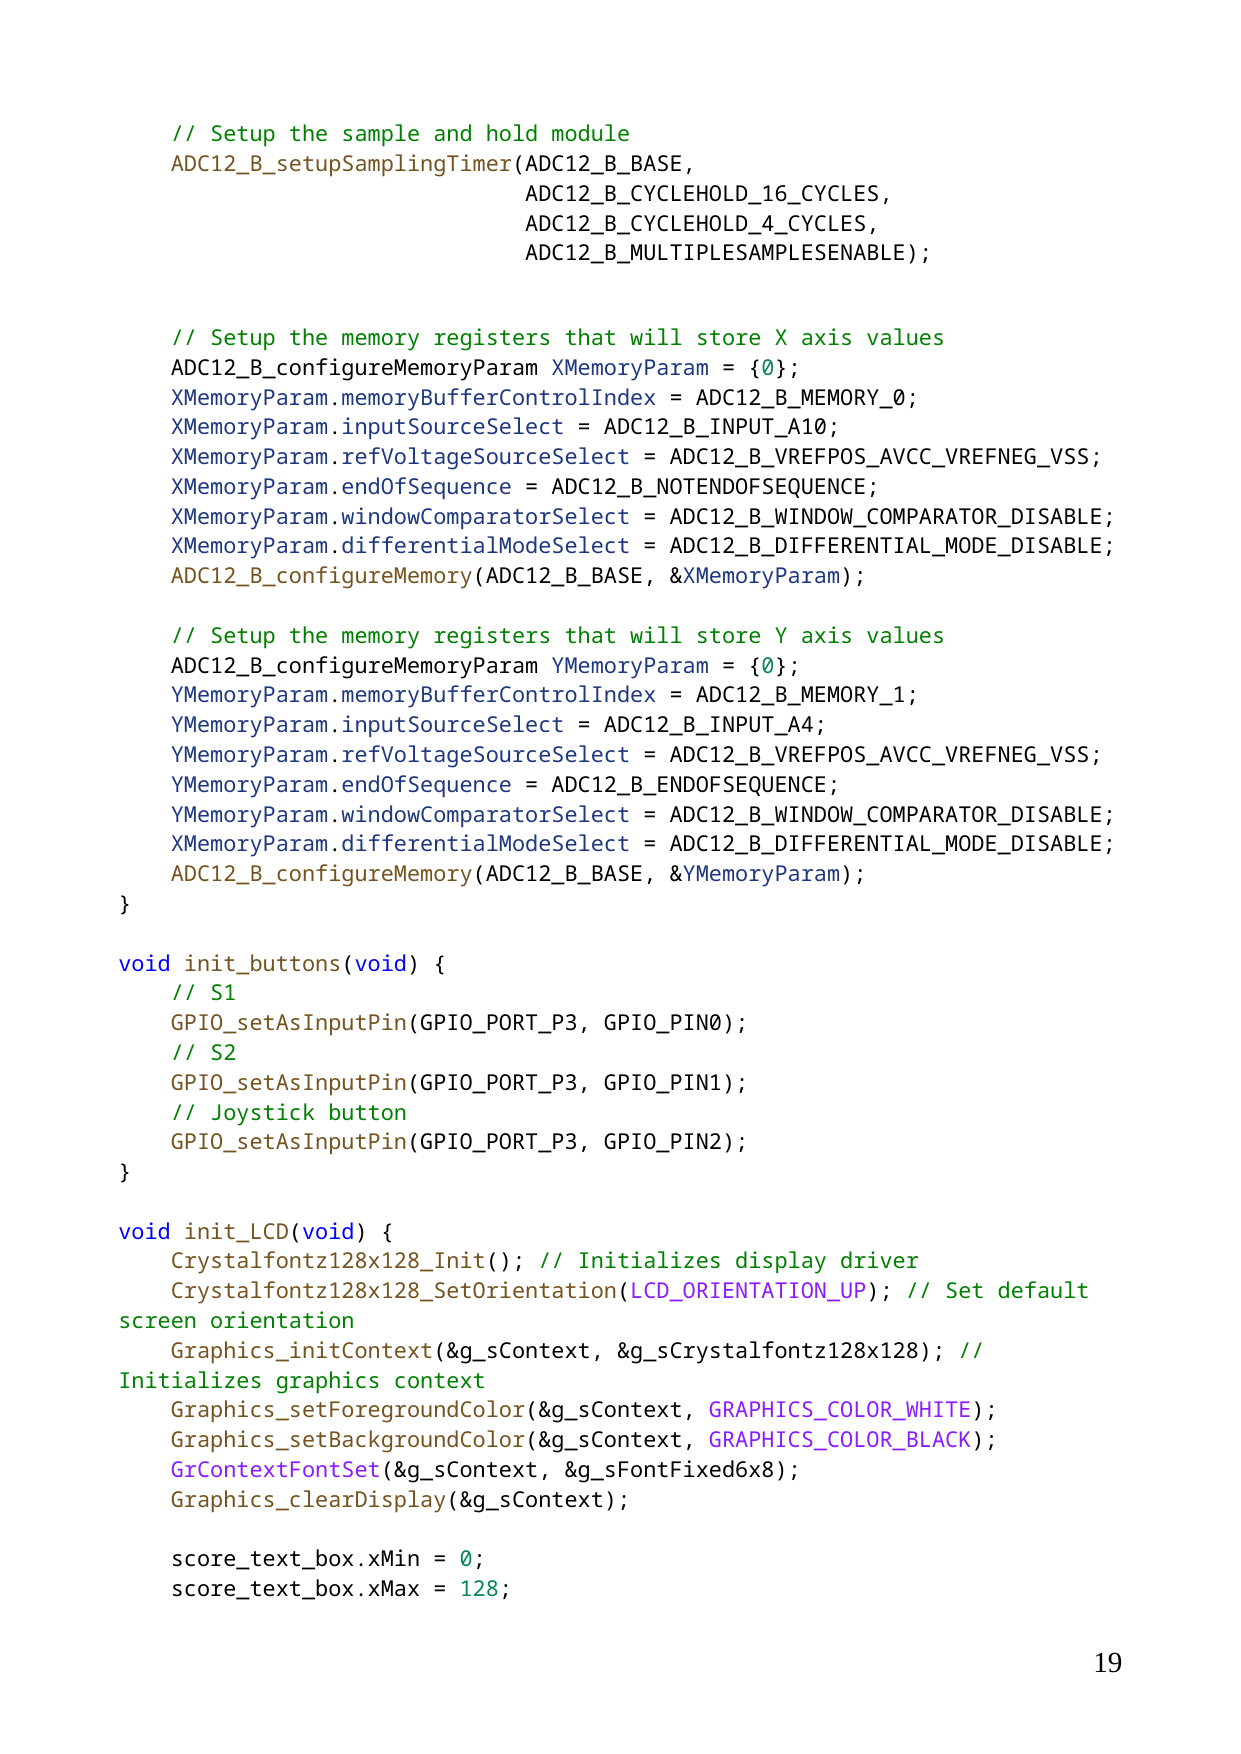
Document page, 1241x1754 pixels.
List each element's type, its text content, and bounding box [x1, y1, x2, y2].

text XMemoryParam.differentialModeSelect = ADC12_B_DIFFERENTIAL_MODE_DISABLE; [118, 530, 1122, 560]
text void init_buttons(void) { [118, 947, 1122, 977]
text } [118, 1156, 1122, 1186]
text // Setup the memory registers that will store Y axis values [118, 620, 1122, 649]
text // Setup the sample and hold module [118, 118, 1122, 148]
text Graphics_setForegroundColor(&g_sContext, GRAPHICS_COLOR_WHITE); [118, 1394, 1122, 1424]
text // S1 [118, 977, 1122, 1007]
text ADC12_B_configureMemoryParam YMemoryParam = {0}; [118, 649, 1122, 679]
text score_text_box.xMax = 128; [118, 1573, 1122, 1603]
text XMemoryParam.windowComparatorSelect = ADC12_B_WINDOW_COMPARATOR_DISABLE; [118, 501, 1122, 530]
text void init_LCD(void) { [118, 1216, 1122, 1245]
text YMemoryParam.refVoltageSourceSelect = ADC12_B_VREFPOS_AVCC_VREFNEG_VSS; [118, 739, 1122, 769]
text YMemoryParam.windowComparatorSelect = ADC12_B_WINDOW_COMPARATOR_DISABLE; [118, 798, 1122, 828]
text ADC12_B_MULTIPLESAMPLESENABLE); [118, 237, 1122, 267]
text YMemoryParam.memoryBufferControlIndex = ADC12_B_MEMORY_1; [118, 679, 1122, 709]
text ADC12_B_CYCLEHOLD_16_CYCLES, [118, 178, 1122, 207]
text GPIO_setAsInputPin(GPIO_PORT_P3, GPIO_PIN1); [118, 1067, 1122, 1096]
text ADC12_B_setupSamplingTimer(ADC12_B_BASE, [118, 148, 1122, 178]
text Graphics_clearDisplay(&g_sContext); [118, 1484, 1122, 1513]
text YMemoryParam.inputSourceSelect = ADC12_B_INPUT_A4; [118, 709, 1122, 739]
text // Joystick button [118, 1096, 1122, 1126]
text Crystalfontz128x128_SetOrientation(LCD_ORIENTATION_UP); // Set default screen orientation [118, 1275, 1122, 1335]
text } [118, 888, 1122, 918]
text XMemoryParam.inputSourceSelect = ADC12_B_INPUT_A10; [118, 411, 1122, 441]
text XMemoryParam.memoryBufferControlIndex = ADC12_B_MEMORY_0; [118, 381, 1122, 411]
text Crystalfontz128x128_Init(); // Initializes display driver [118, 1245, 1122, 1275]
text XMemoryParam.refVoltageSourceSelect = ADC12_B_VREFPOS_AVCC_VREFNEG_VSS; [118, 441, 1122, 471]
text // Setup the memory registers that will store X axis values [118, 322, 1122, 352]
text score_text_box.xMin = 0; [118, 1543, 1122, 1573]
text GPIO_setAsInputPin(GPIO_PORT_P3, GPIO_PIN0); [118, 1007, 1122, 1037]
text ADC12_B_configureMemoryParam XMemoryParam = {0}; [118, 352, 1122, 381]
text ADC12_B_configureMemory(ADC12_B_BASE, &YMemoryParam); [118, 858, 1122, 888]
text ADC12_B_configureMemory(ADC12_B_BASE, &XMemoryParam); [118, 560, 1122, 590]
text Graphics_setBackgroundColor(&g_sContext, GRAPHICS_COLOR_BLACK); [118, 1424, 1122, 1454]
text // S2 [118, 1037, 1122, 1067]
text GPIO_setAsInputPin(GPIO_PORT_P3, GPIO_PIN2); [118, 1126, 1122, 1156]
text GrContextFontSet(&g_sContext, &g_sFontFixed6x8); [118, 1454, 1122, 1484]
text XMemoryParam.differentialModeSelect = ADC12_B_DIFFERENTIAL_MODE_DISABLE; [118, 828, 1122, 858]
text XMemoryParam.endOfSequence = ADC12_B_NOTENDOFSEQUENCE; [118, 471, 1122, 501]
text ADC12_B_CYCLEHOLD_4_CYCLES, [118, 207, 1122, 237]
text YMemoryParam.endOfSequence = ADC12_B_ENDOFSEQUENCE; [118, 769, 1122, 798]
text Graphics_initContext(&g_sContext, &g_sCrystalfontz128x128); // Initializes graphics context [118, 1335, 1122, 1394]
